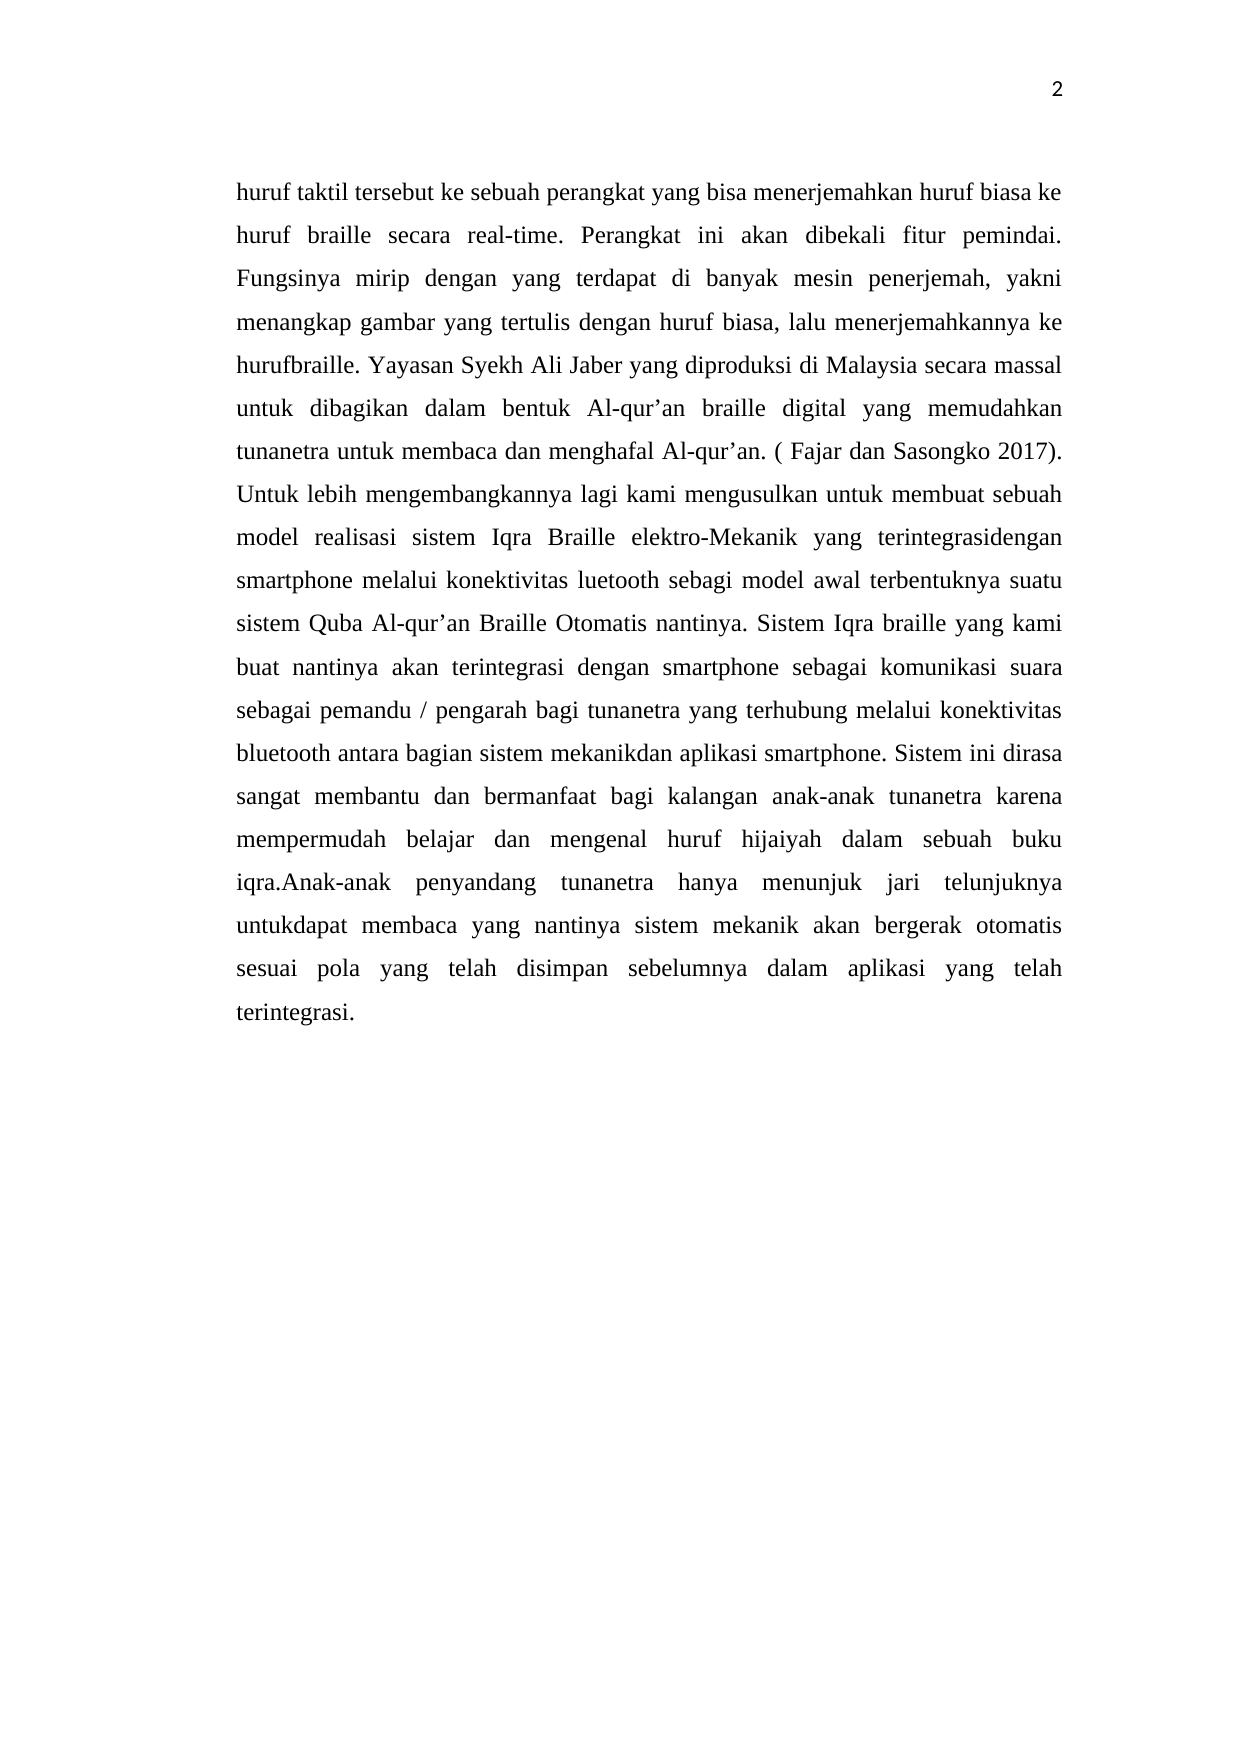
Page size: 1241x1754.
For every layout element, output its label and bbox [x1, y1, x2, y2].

text [236, 177, 1063, 1025]
